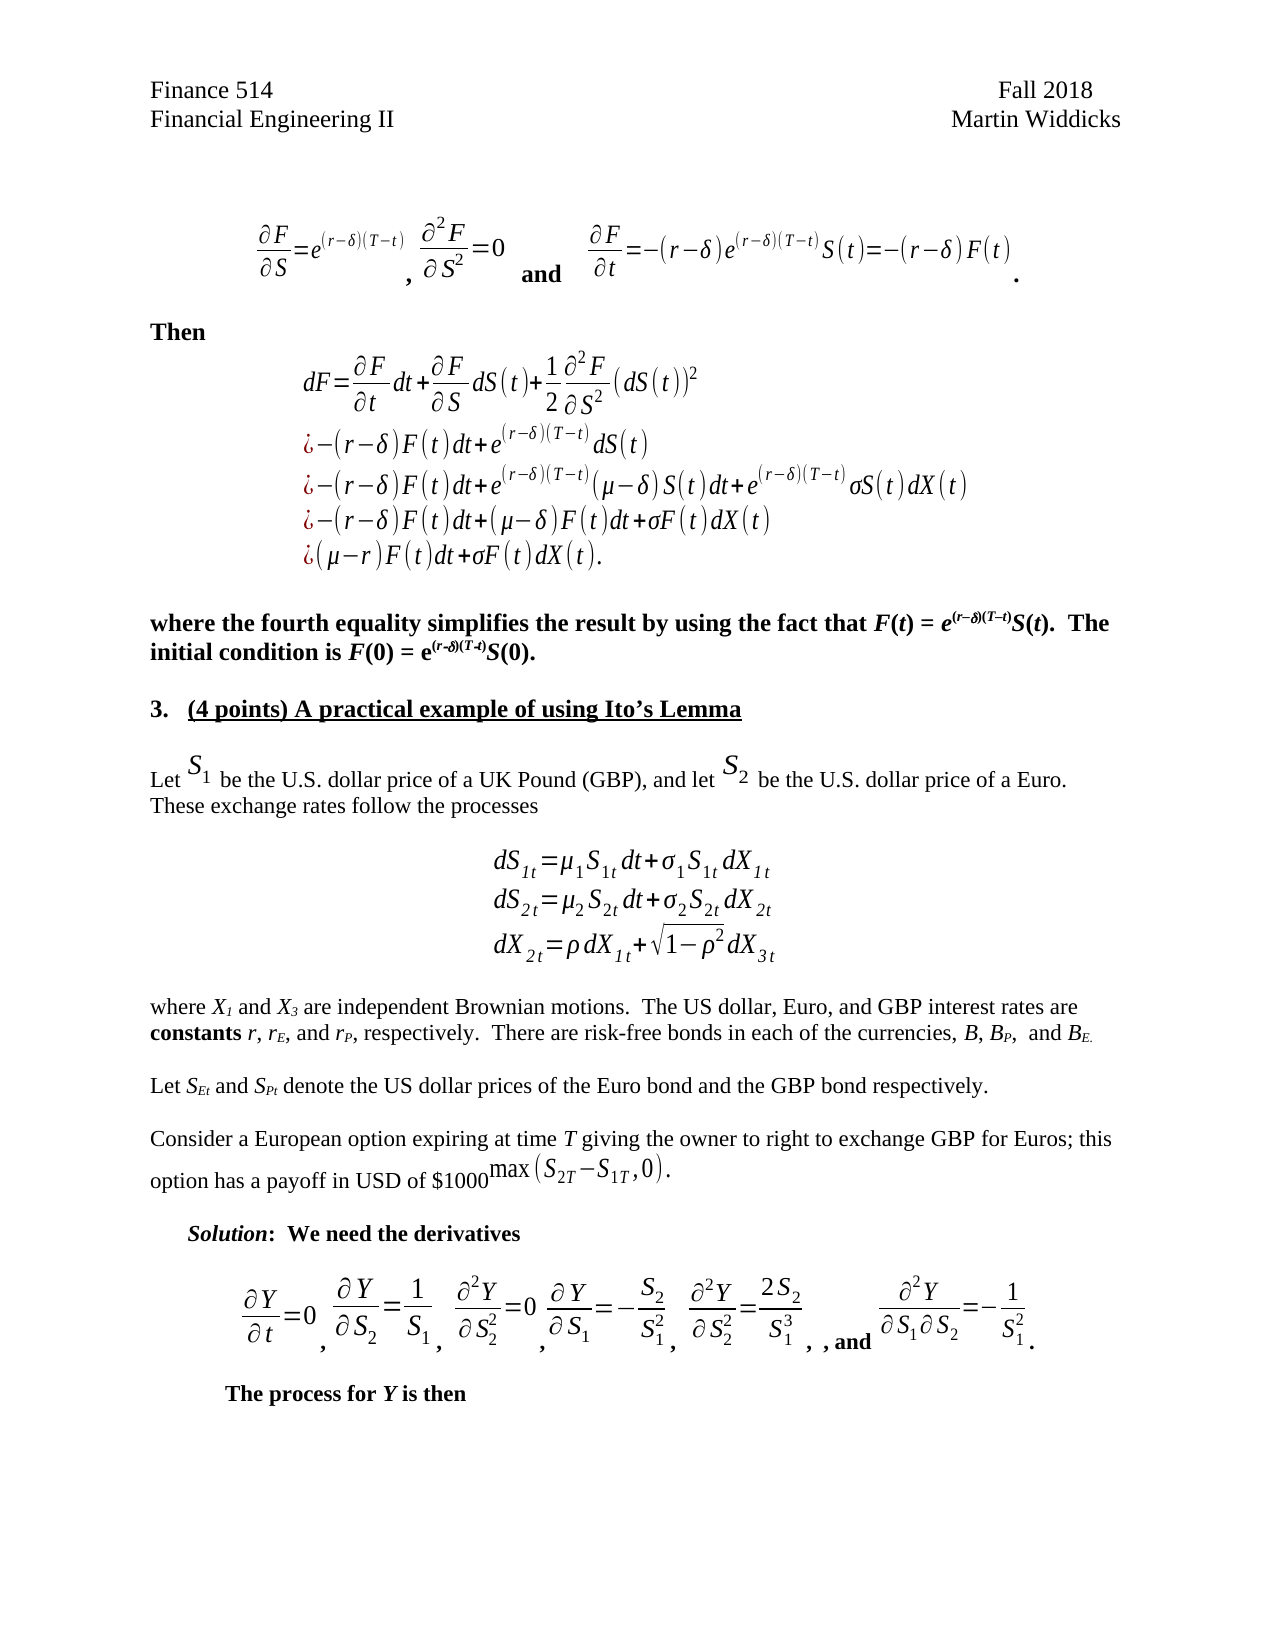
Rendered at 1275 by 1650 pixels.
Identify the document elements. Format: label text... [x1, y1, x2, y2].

text , , ,, , , and . [150, 1273, 1125, 1354]
text Consider a European option expiring at time T giving the owner to right to exchange GBP for Euros; this option has a payoff in USD of $1000 [150, 1125, 1125, 1193]
text The process for Y is then [225, 1381, 1125, 1407]
text where X1 and X3 are independent Brownian motions. The US dollar, Euro, and GBP interest rates are constants r, rE, and rP, respectively. There are risk-free bonds in each of the currencies, B, BP, and BE. [150, 993, 1125, 1046]
text Let be the U.S. dollar price of a UK Pound (GBP), and let be the U.S. dollar price of a Euro. These exchange rates follow the processes [150, 749, 1125, 818]
text Then [150, 317, 1125, 346]
text , and . [150, 214, 1125, 288]
text Let SEt and SPt denote the US dollar prices of the Euro bond and the GBP bond respectively. [150, 1072, 1125, 1098]
text Solution: We need the derivatives [150, 1220, 1125, 1246]
list (4 points) A practical example of using Ito’s Lemma [150, 694, 1125, 723]
text where the fourth equality simplifies the result by using the fact that F(t) = e(r–)(T–t)S(t). The initial condition is F(0) = e(r)(Tt)S(0). [150, 608, 1125, 666]
